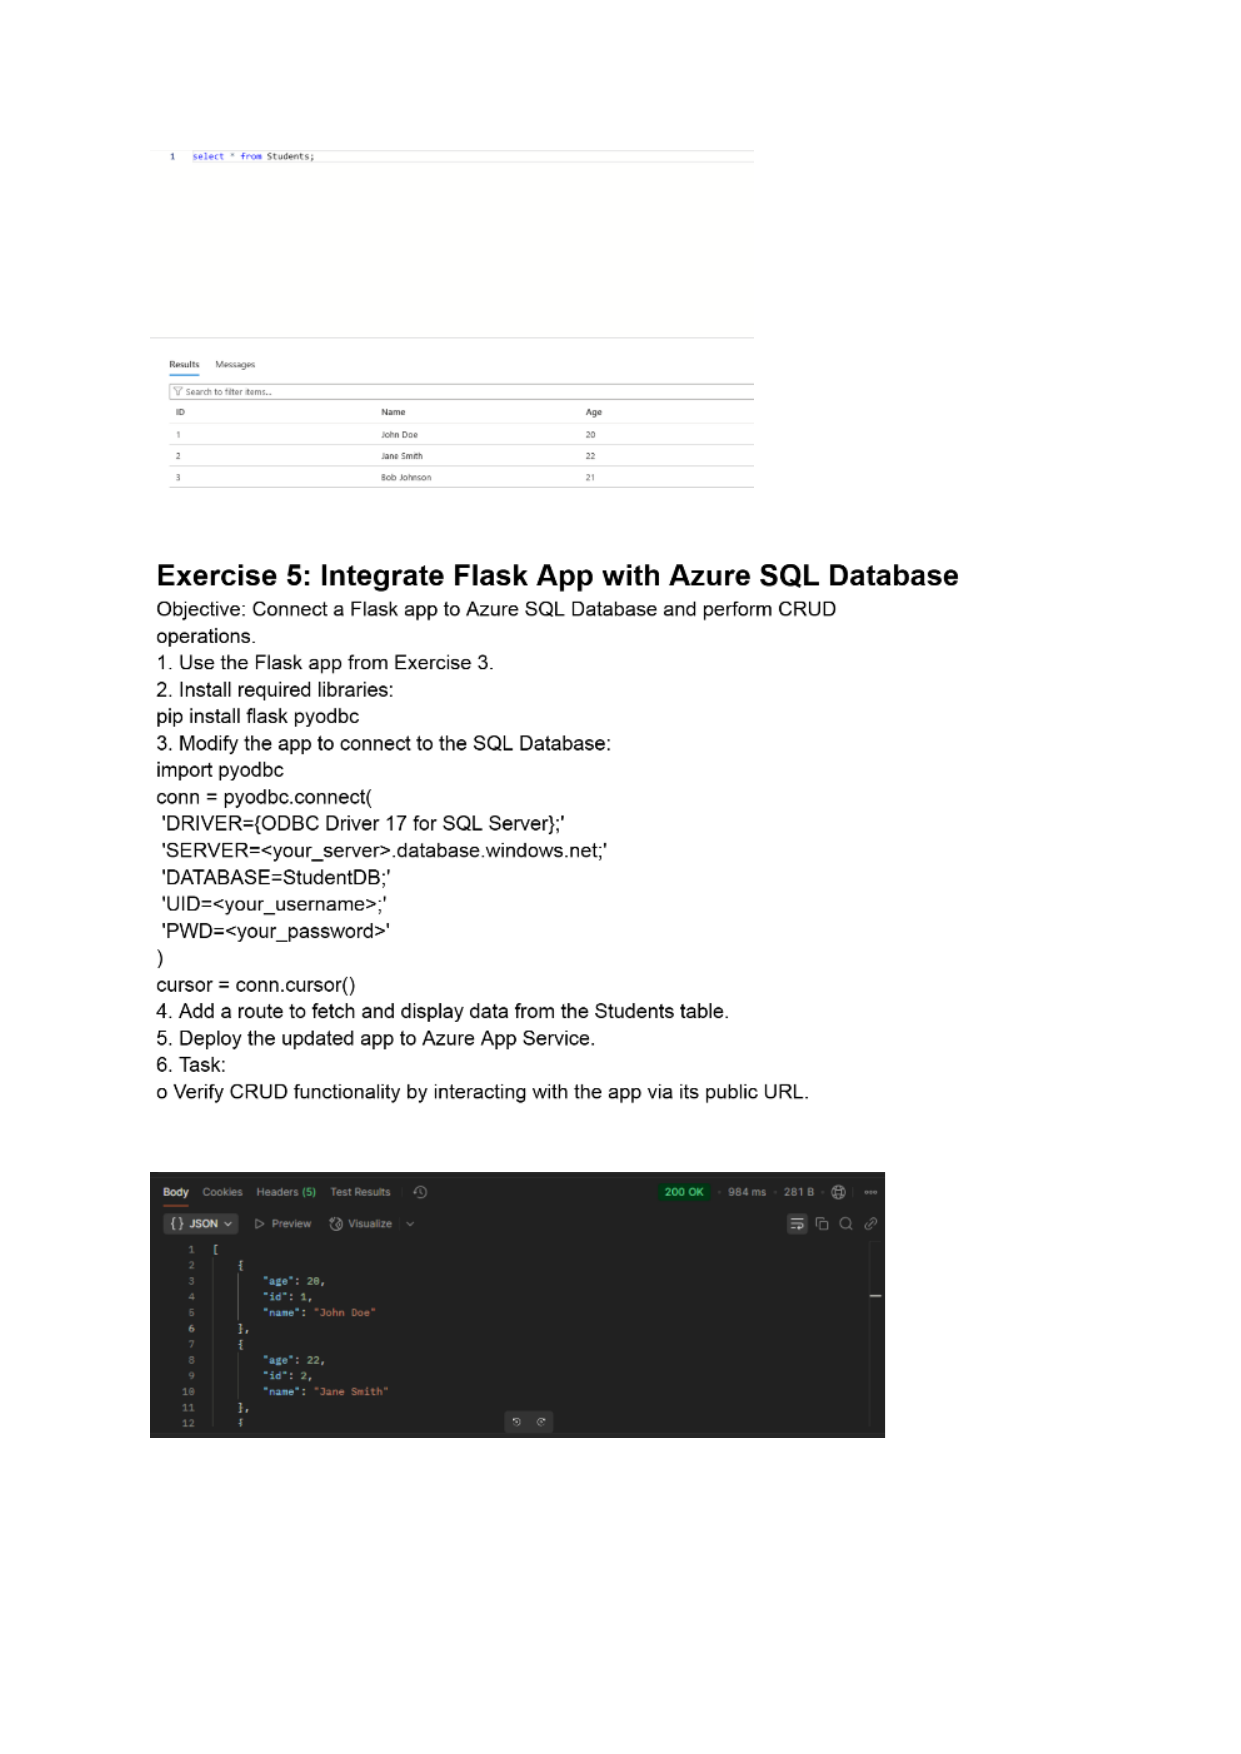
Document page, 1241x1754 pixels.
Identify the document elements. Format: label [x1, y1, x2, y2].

picture [150, 150, 754, 488]
picture [150, 1172, 886, 1438]
picture [150, 553, 1013, 1107]
